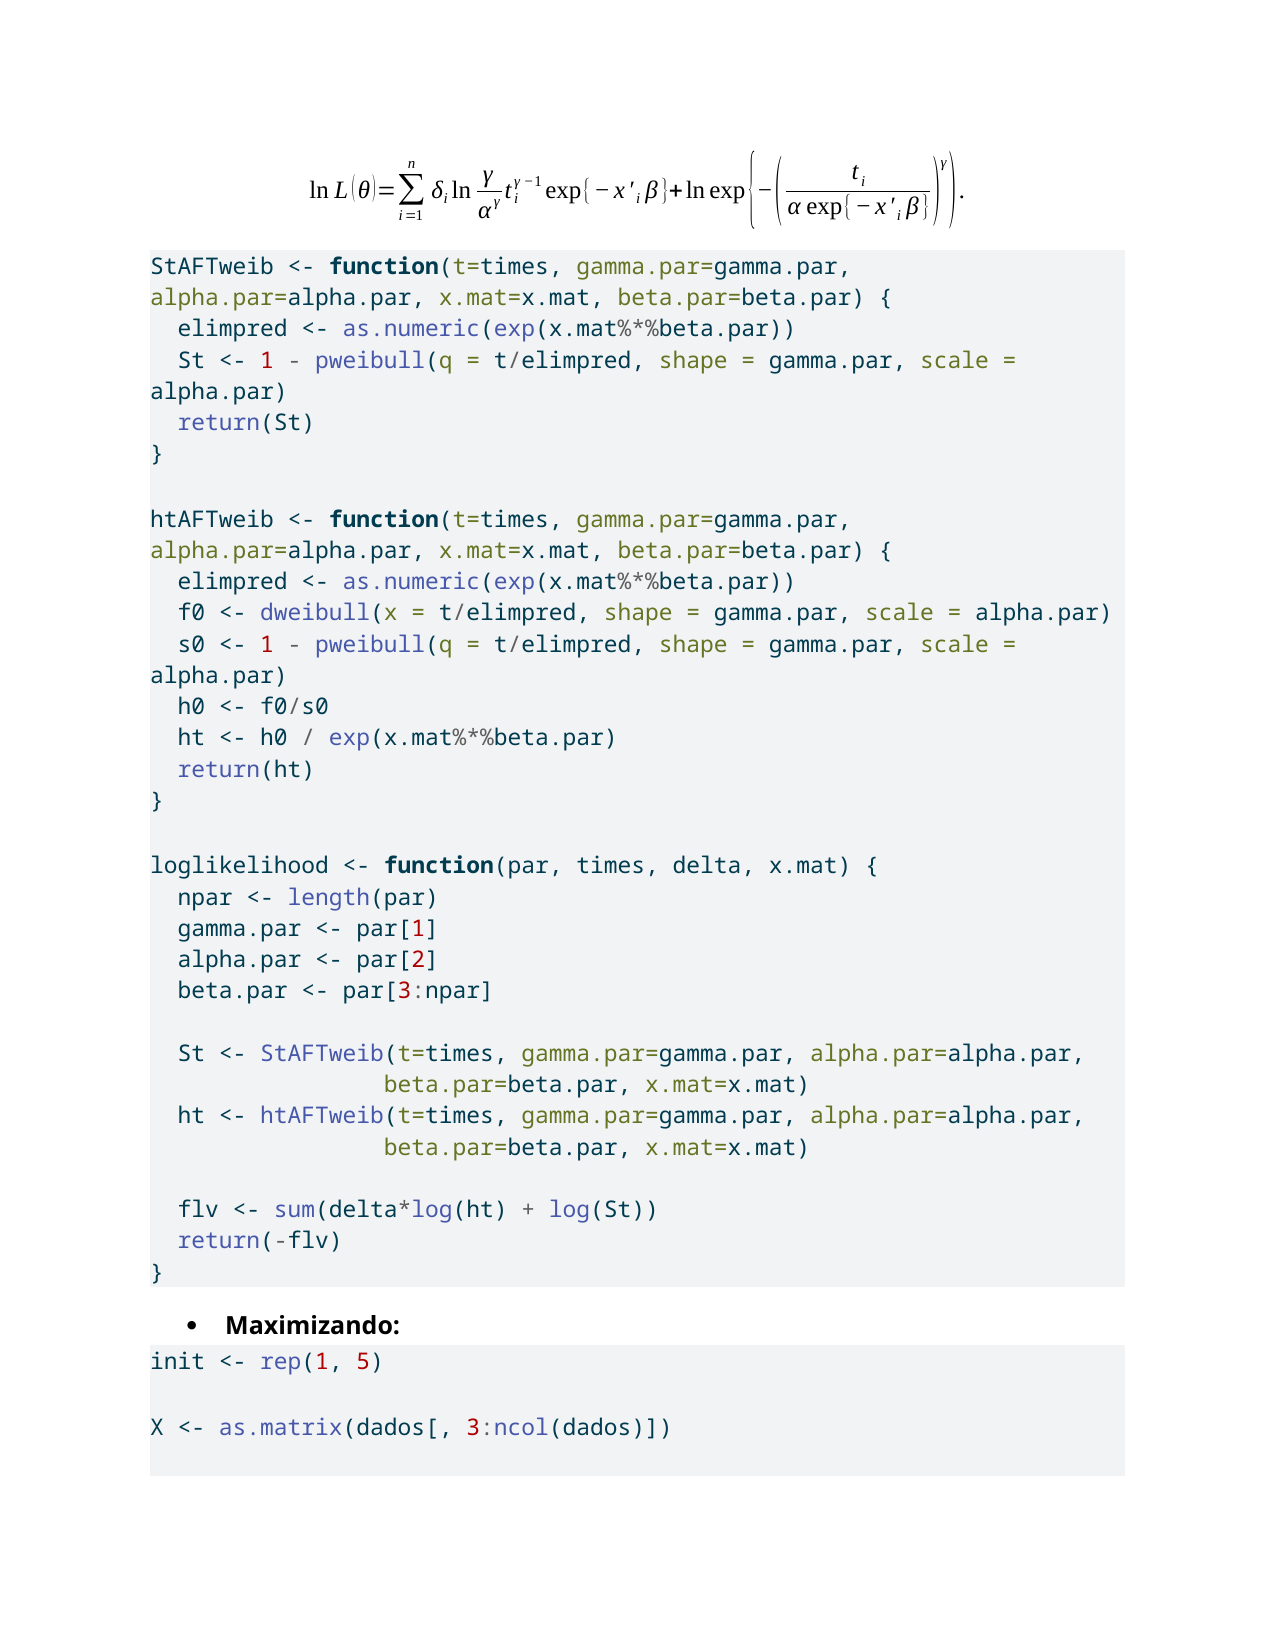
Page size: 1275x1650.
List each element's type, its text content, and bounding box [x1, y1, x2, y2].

text StAFTweib <- function(t=times, gamma.par=gamma.par, alpha.par=alpha.par, x.mat=x.mat, beta.par=beta.par) { elimpred <- as.numeric(exp(x.mat%*%beta.par)) St <- 1 - pweibull(q = t/elimpred, shape = gamma.par, scale = alpha.par) return(St) } htAFTweib <- function(t=times, gamma.par=gamma.par, alpha.par=alpha.par, x.mat=x.mat, beta.par=beta.par) { elimpred <- as.numeric(exp(x.mat%*%beta.par)) f0 <- dweibull(x = t/elimpred, shape = gamma.par, scale = alpha.par) s0 <- 1 - pweibull(q = t/elimpred, shape = gamma.par, scale = alpha.par) h0 <- f0/s0 ht <- h0 / exp(x.mat%*%beta.par) return(ht) } loglikelihood <- function(par, times, delta, x.mat) { npar <- length(par) gamma.par <- par[1] alpha.par <- par[2] beta.par <- par[3:npar] St <- StAFTweib(t=times, gamma.par=gamma.par, alpha.par=alpha.par, beta.par=beta.par, x.mat=x.mat) ht <- htAFTweib(t=times, gamma.par=gamma.par, alpha.par=alpha.par, beta.par=beta.par, x.mat=x.mat) flv <- sum(delta*log(ht) + log(St)) return(-flv) } [150, 250, 1125, 1287]
list Maximizando: [187, 1307, 1125, 1342]
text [150, 1345, 1125, 1476]
